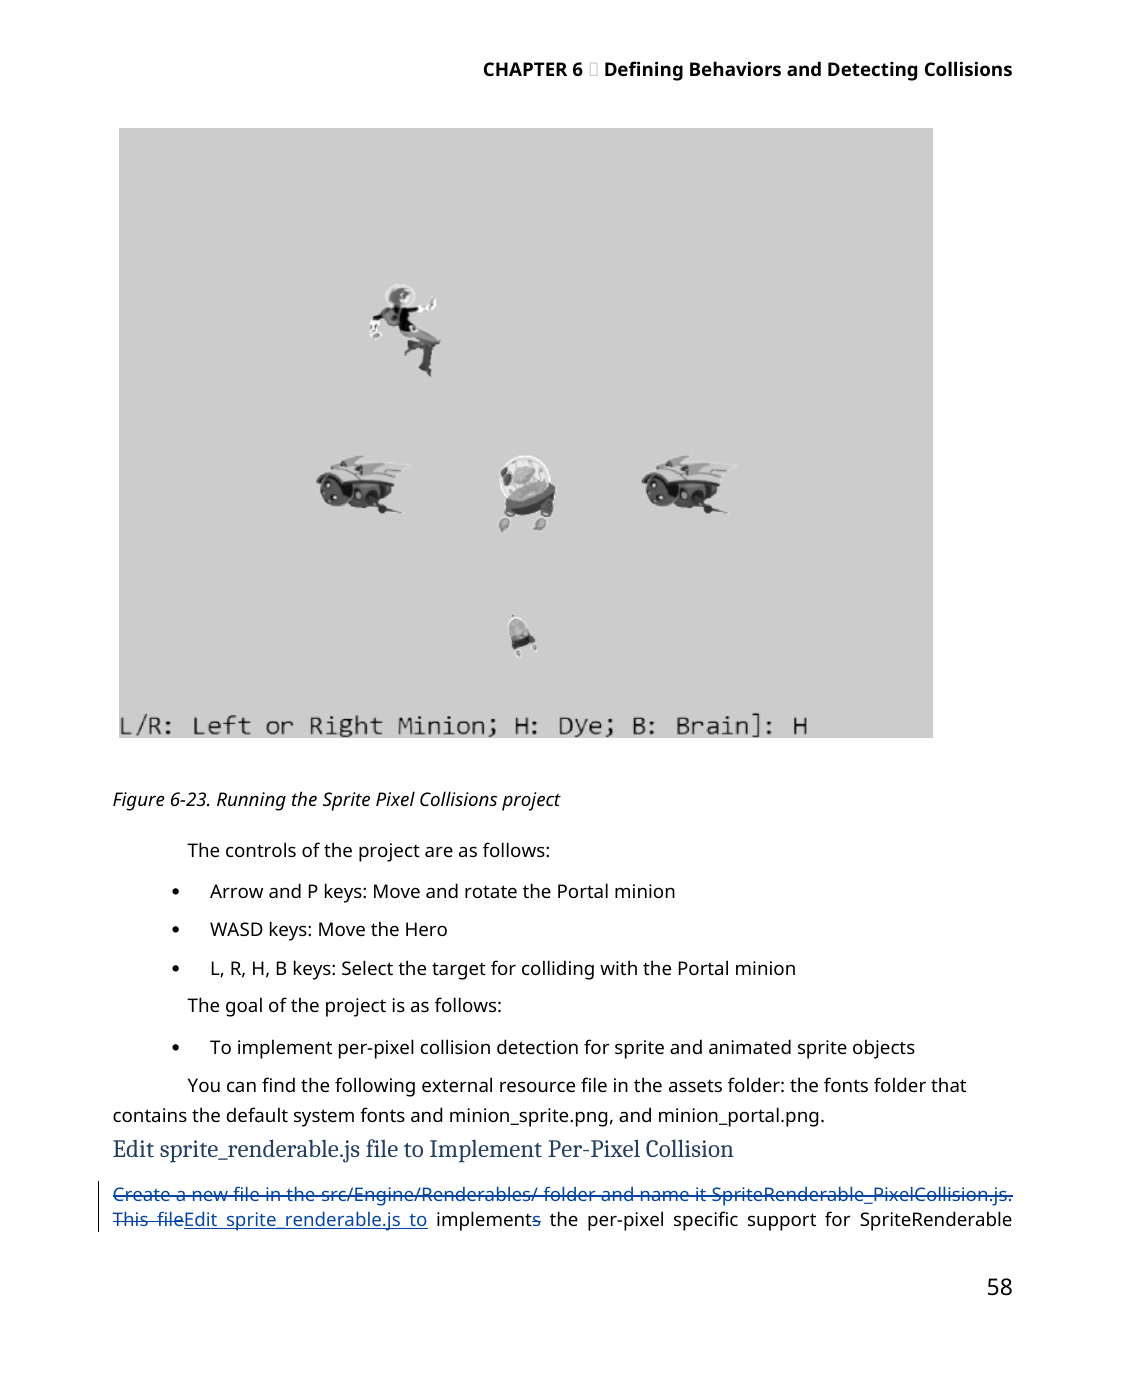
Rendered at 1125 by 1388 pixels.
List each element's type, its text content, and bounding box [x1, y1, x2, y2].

text L, R, H, B keys: Select the target for colliding with the Portal minion [172, 955, 1012, 980]
text You can find the following external resource file in the assets folder: the fonts folder that contains the default system fonts and minion_sprite.png, and minion_portal.png. [112, 1073, 1012, 1127]
text To implement per-pixel collision detection for sprite and animated sprite objects [172, 1034, 1012, 1060]
subtitle Edit sprite_renderable.js file to Implement Per-Pixel Collision [112, 1135, 1012, 1164]
text Arrow and P keys: Move and rotate the Portal minion [172, 879, 1012, 904]
text Figure 6-23. Running the Sprite Pixel Collisions project [112, 786, 1012, 812]
text The goal of the project is as follows: [112, 993, 1012, 1018]
text WASD keys: Move the Hero [172, 917, 1012, 942]
text The controls of the project are as follows: [112, 837, 1012, 862]
